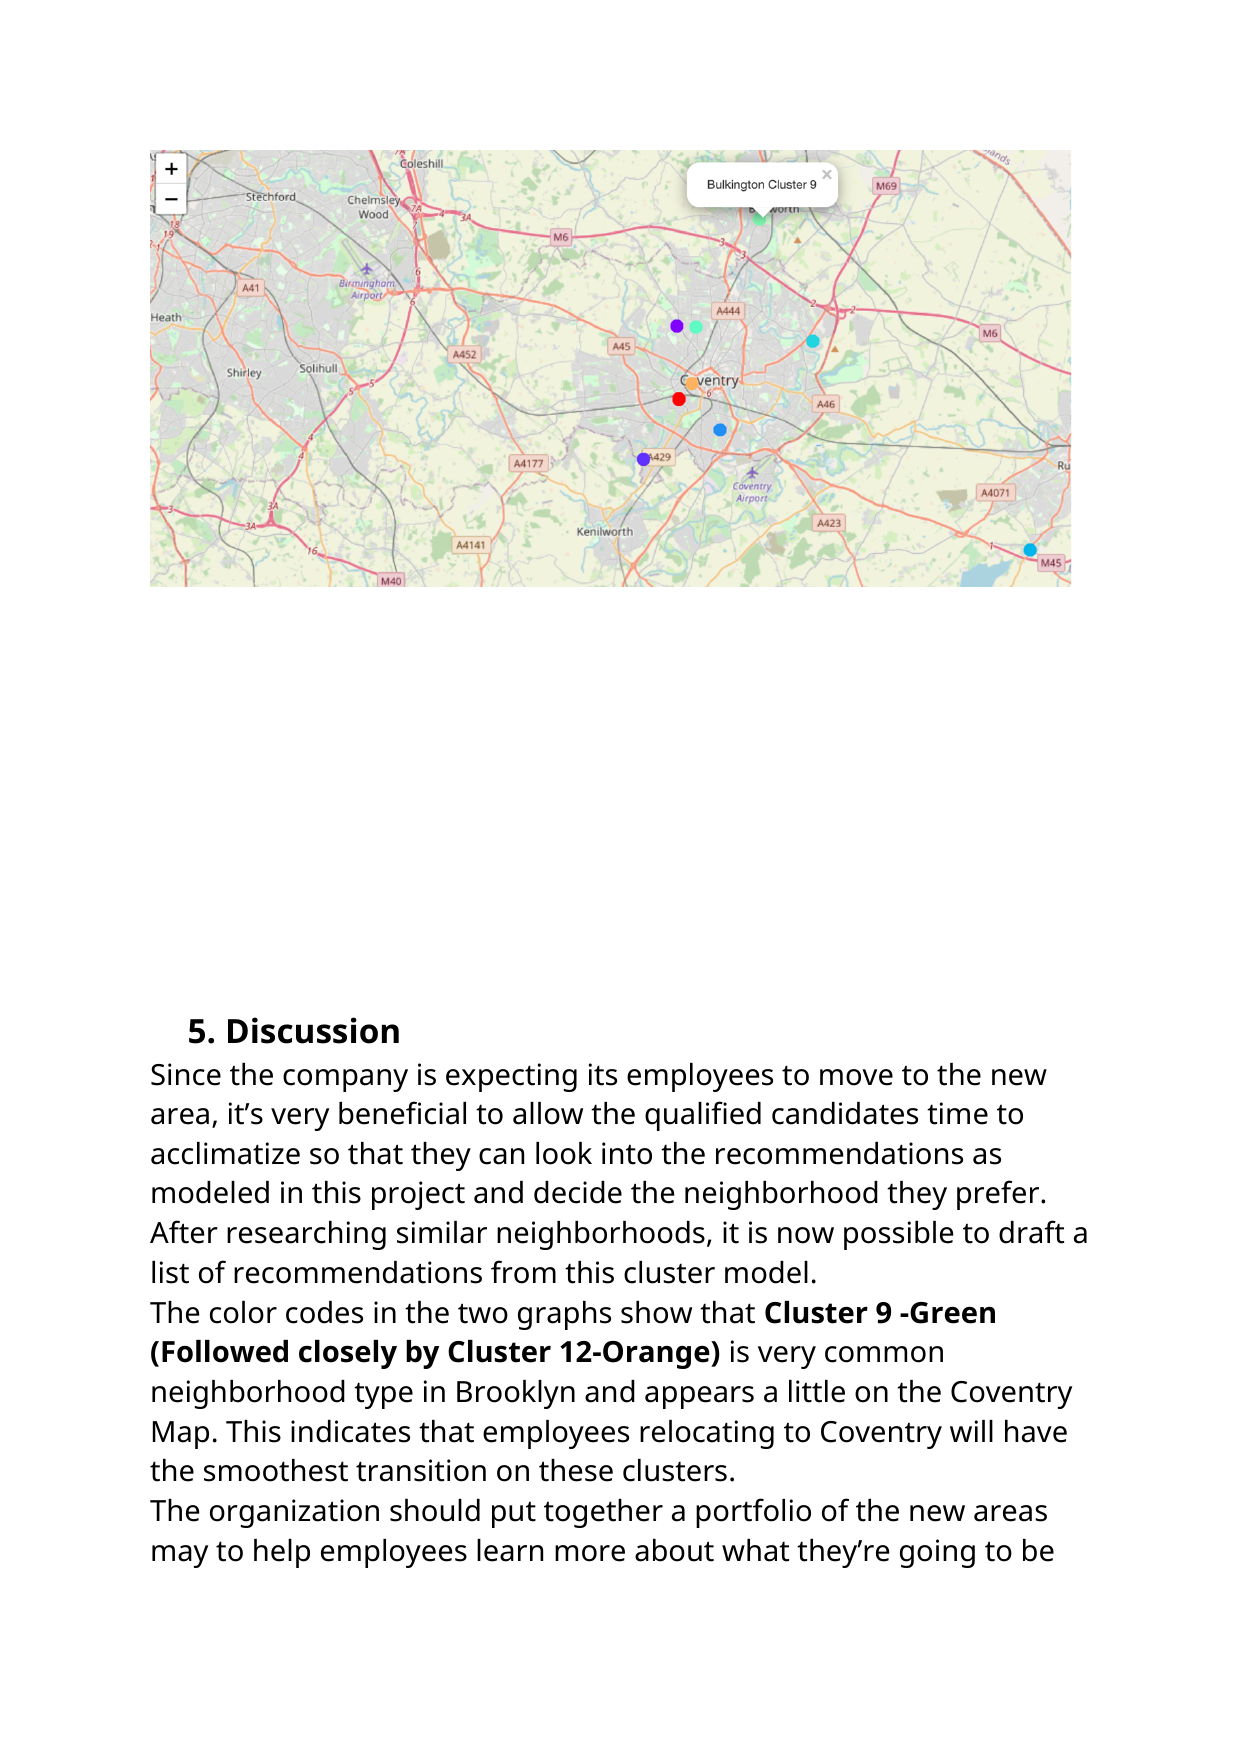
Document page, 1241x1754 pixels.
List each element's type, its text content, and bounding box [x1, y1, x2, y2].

text The color codes in the two graphs show that Cluster 9 -Green (Followed closely by Cluster 12-Orange) is very common neighborhood type in Brooklyn and appears a little on the Coventry Map. This indicates that employees relocating to Coventry will have the smoothest transition on these clusters. [150, 1292, 1090, 1490]
picture [150, 150, 1084, 587]
text Since the company is expecting its employees to move to the new area, it’s very beneficial to allow the qualified candidates time to acclimatize so that they can look into the recommendations as modeled in this project and decide the neighborhood they prefer. After researching similar neighborhoods, it is now possible to draft a list of recommendations from this cluster model. [150, 1054, 1090, 1292]
subtitle Discussion [187, 1008, 1090, 1054]
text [150, 1490, 1090, 1570]
